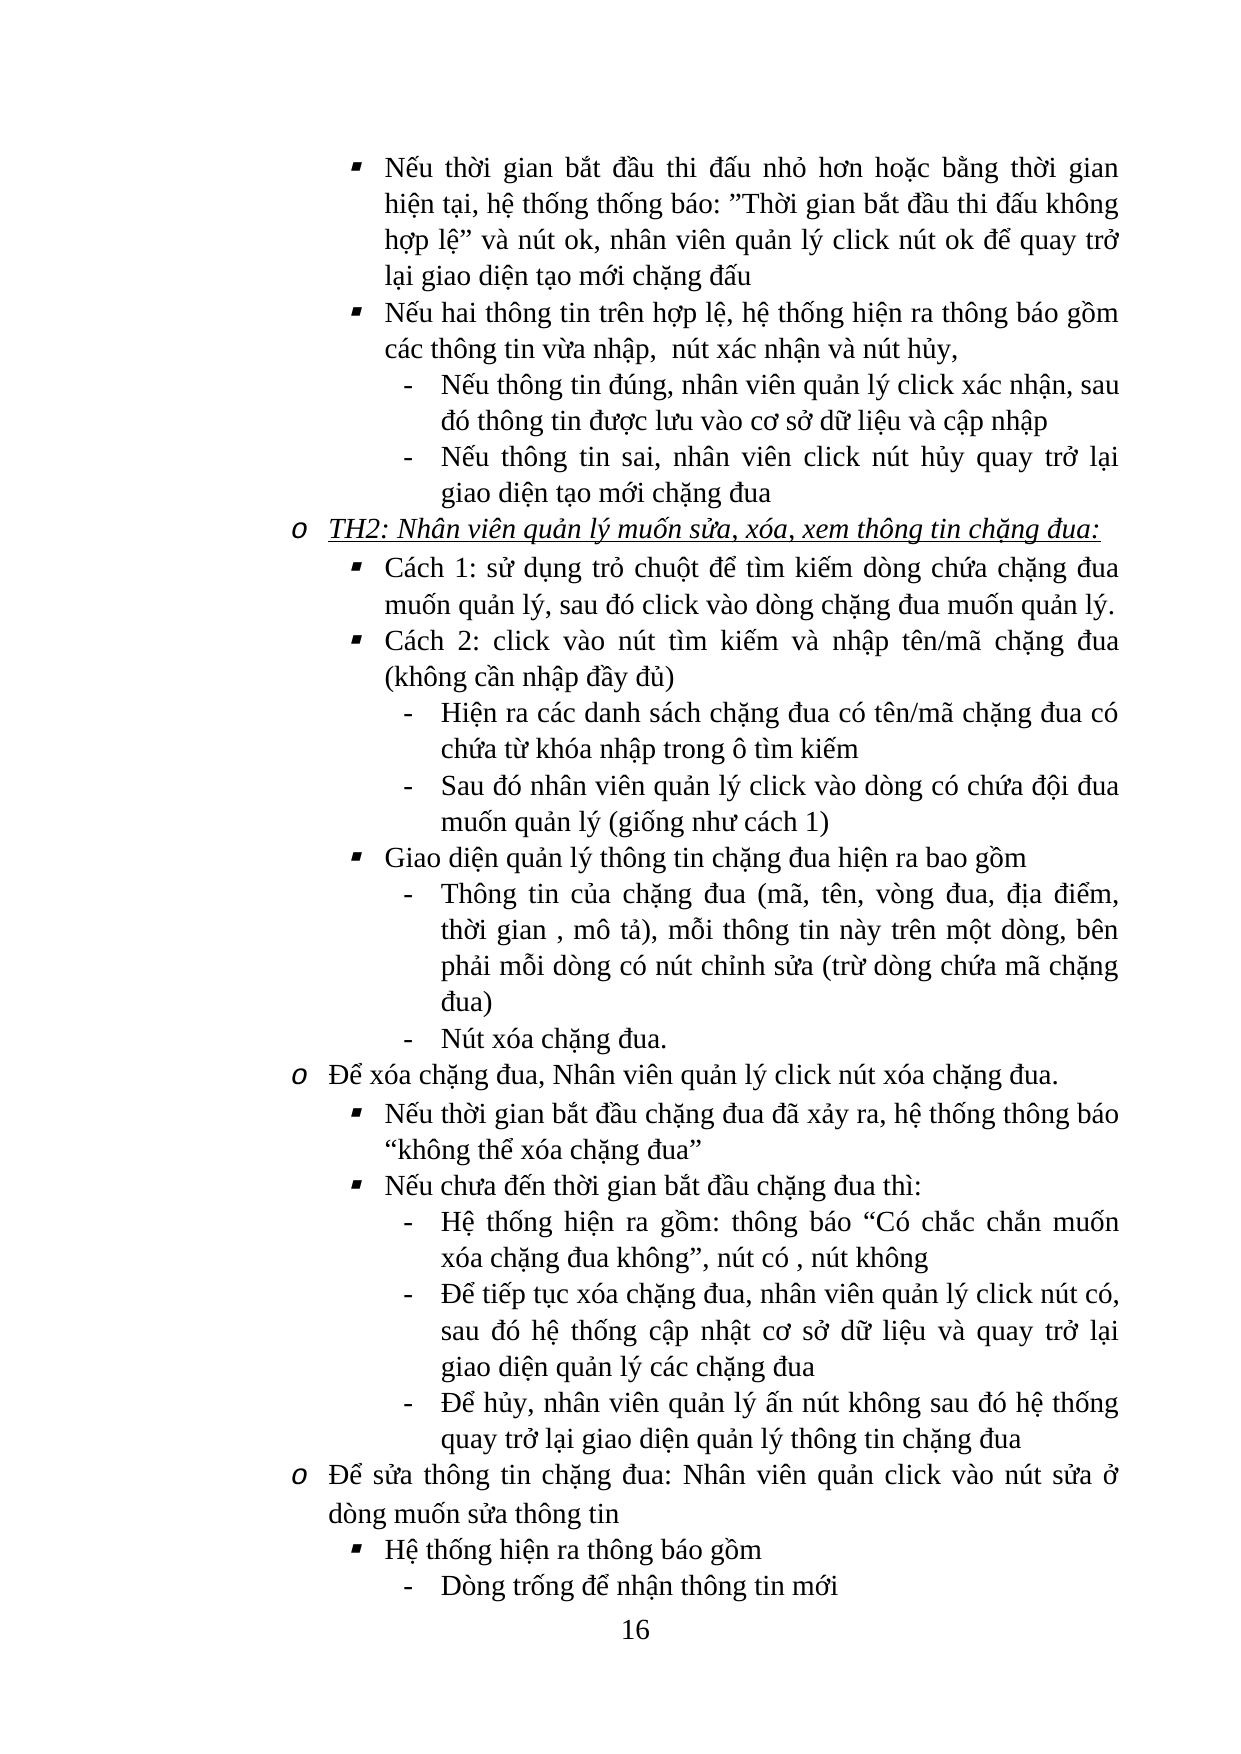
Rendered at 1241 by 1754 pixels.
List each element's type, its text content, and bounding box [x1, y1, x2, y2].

list Để sửa thông tin chặng đua: Nhân viên quản click vào nút sửa ở dòng muốn sửa thông tin [291, 1457, 1120, 1529]
list Thông tin của chặng đua (mã, tên, vòng đua, địa điểm, thời gian , mô tả), mỗi thông tin này trên một dòng, bên phải mỗi dòng có nút chỉnh sửa (trừ dòng chứa mã chặng đua) [403, 876, 1120, 1018]
list Nếu thời gian bắt đầu chặng đua đã xảy ra, hệ thống thông báo “không thể xóa chặng đua” [347, 1096, 1120, 1166]
list Dòng trống để nhận thông tin mới [403, 1568, 1120, 1602]
list Hệ thống hiện ra gồm: thông báo “Có chắc chắn muốn xóa chặng đua không”, nút có , nút không [403, 1204, 1120, 1274]
list Cách 2: click vào nút tìm kiếm và nhập tên/mã chặng đua (không cần nhập đầy đủ) [347, 623, 1120, 693]
list Để tiếp tục xóa chặng đua, nhân viên quản lý click nút có, sau đó hệ thống cập nhật cơ sở dữ liệu và quay trở lại giao diện quản lý các chặng đua [403, 1277, 1120, 1382]
list Nếu thông tin đúng, nhân viên quản lý click xác nhận, sau đó thông tin được lưu vào cơ sở dữ liệu và cập nhập [403, 367, 1120, 437]
list Hệ thống hiện ra thông báo gồm [347, 1532, 1120, 1566]
list Nếu hai thông tin trên hợp lệ, hệ thống hiện ra thông báo gồm các thông tin vừa nhập, nút xác nhận và nút hủy, [347, 295, 1120, 364]
list Hiện ra các danh sách chặng đua có tên/mã chặng đua có chứa từ khóa nhập trong ô tìm kiếm [403, 695, 1120, 765]
list Cách 1: sử dụng trỏ chuột để tìm kiếm dòng chứa chặng đua muốn quản lý, sau đó click vào dòng chặng đua muốn quản lý. [347, 551, 1120, 620]
list Giao diện quản lý thông tin chặng đua hiện ra bao gồm [347, 840, 1120, 873]
list TH2: Nhân viên quản lý muốn sửa, xóa, xem thông tin chặng đua: [291, 512, 1120, 548]
list Nếu thông tin sai, nhân viên click nút hủy quay trở lại giao diện tạo mới chặng đua [403, 439, 1120, 509]
list Nếu chưa đến thời gian bắt đầu chặng đua thì: [347, 1168, 1120, 1202]
list Nếu thời gian bắt đầu thi đấu nhỏ hơn hoặc bằng thời gian hiện tại, hệ thống thống báo: ”Thời gian bắt đầu thi đấu không hợp lệ” và nút ok, nhân viên quản lý click nút ok để quay trở lại giao diện tạo mới chặng đấu [347, 150, 1120, 292]
list Để xóa chặng đua, Nhân viên quản lý click nút xóa chặng đua. [291, 1057, 1120, 1093]
list Để hủy, nhân viên quản lý ấn nút không sau đó hệ thống quay trở lại giao diện quản lý thông tin chặng đua [403, 1385, 1120, 1455]
list Nút xóa chặng đua. [403, 1021, 1120, 1054]
list Sau đó nhân viên quản lý click vào dòng có chứa đội đua muốn quản lý (giống như cách 1) [403, 768, 1120, 837]
